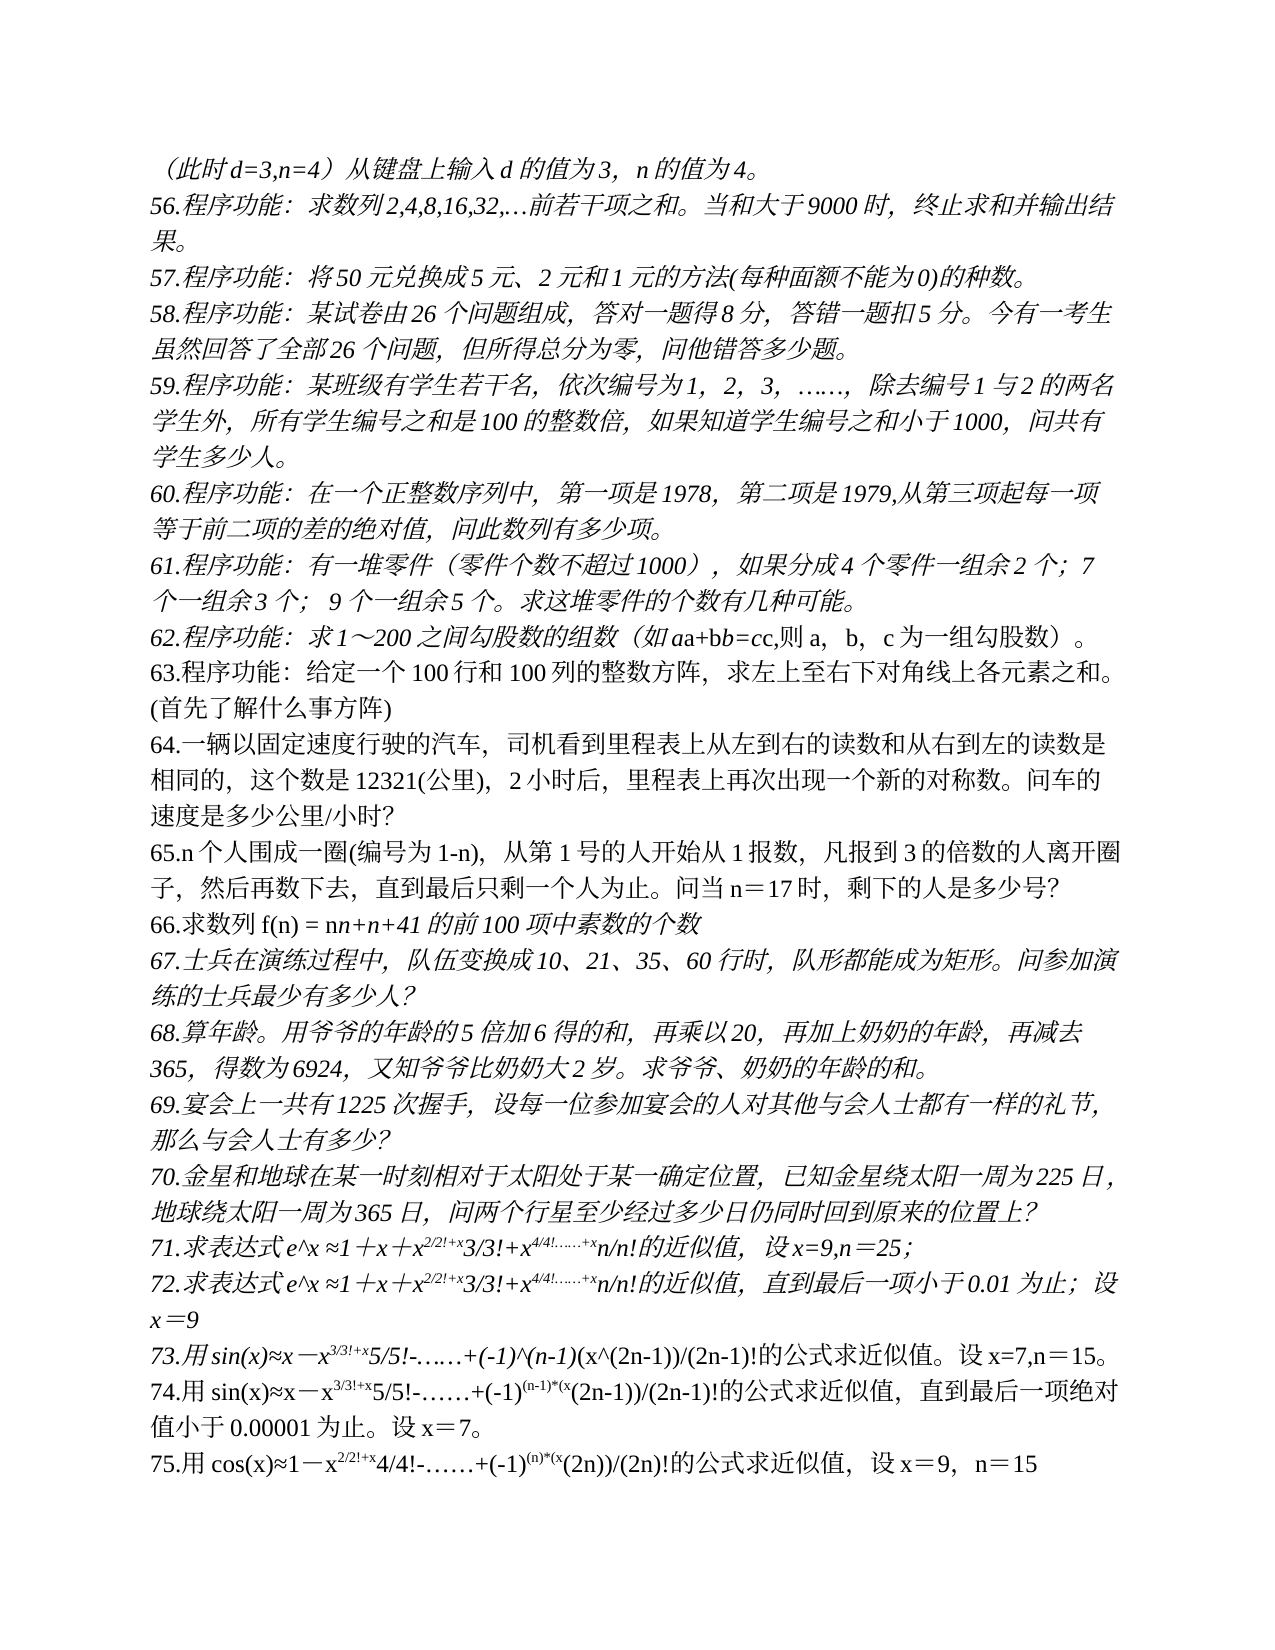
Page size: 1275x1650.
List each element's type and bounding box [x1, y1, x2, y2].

text [150, 150, 1125, 1480]
